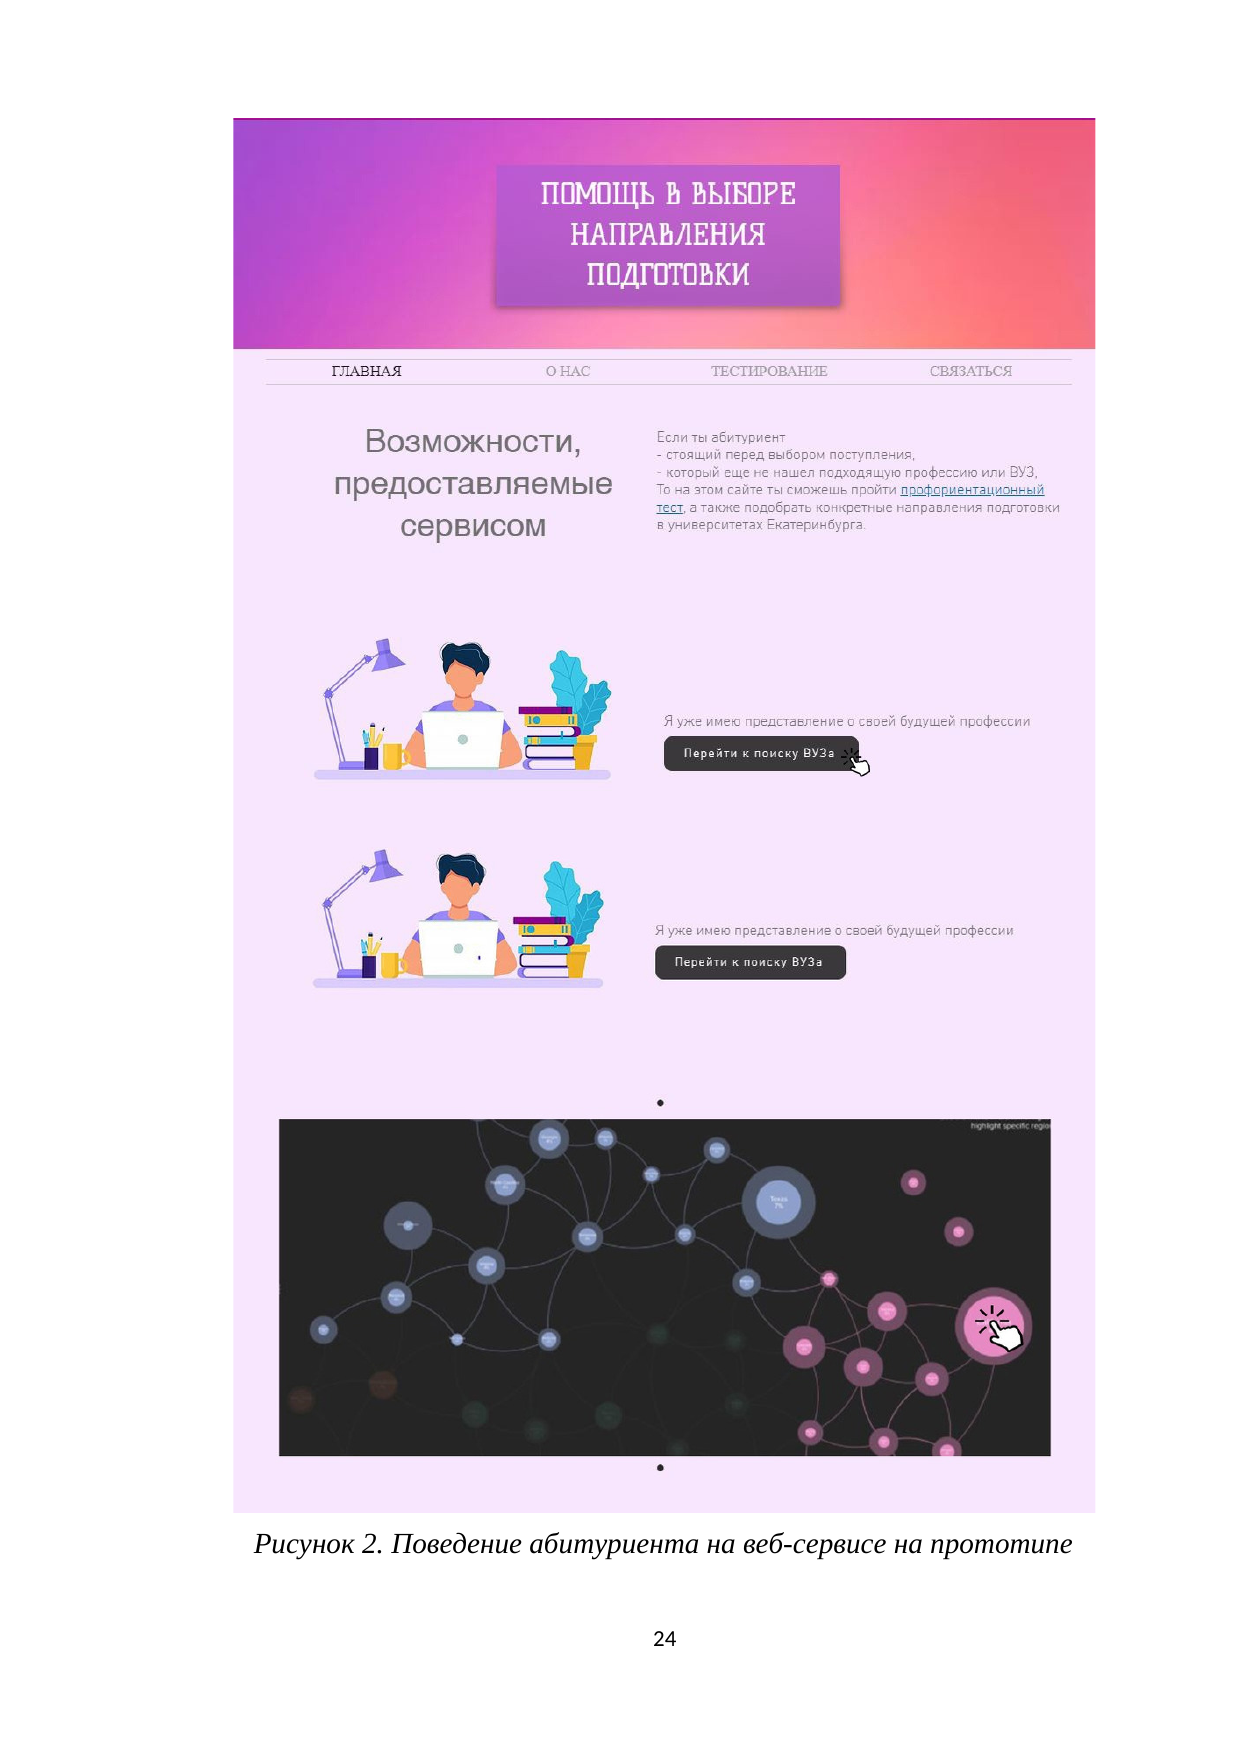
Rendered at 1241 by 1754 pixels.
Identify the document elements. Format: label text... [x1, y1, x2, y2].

text Рисунок 2. Поведение абитуриента на веб-сервисе на прототипе [177, 1527, 1152, 1560]
picture [233, 118, 1096, 1513]
